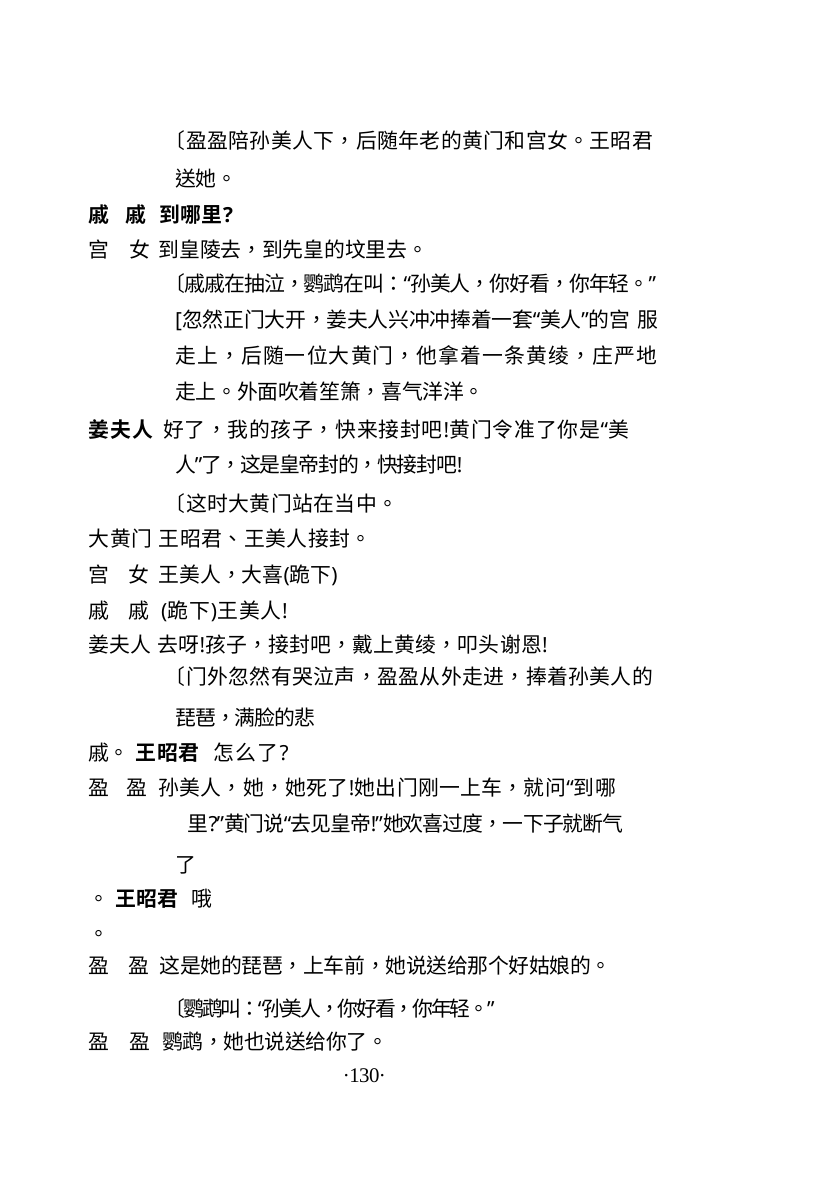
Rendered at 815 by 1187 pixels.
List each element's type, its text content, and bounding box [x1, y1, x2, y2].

text 了 。 王昭君 哦 。 [89, 850, 220, 947]
text 〔盈盈陪孙美人下，后随年老的黄门和宫女。王昭君 送她。 [164, 126, 653, 192]
text 姜夫人 好了，我的孩子，快来接封吧!黄门令准了你是“美 人”了，这是皇帝封的，快接封吧! [89, 415, 654, 478]
text 戚 戚 到哪里? [89, 202, 692, 228]
text 〔戚戚在抽泣，鹦鹉在叫：“孙美人，你好看，你年轻。” [忽然正门大开，姜夫人兴冲冲捧着一套“美人”的宫 服走上，后随一位大黄门，他拿着一条黄绫，庄严地 走上。外面吹着笙箫，喜气洋洋。 [164, 269, 658, 405]
text 〔鹦鹉叫：“孙美人，你好看，你年轻。” 盈 盈 鹦鹉，她也说送给你了。 [88, 994, 520, 1056]
text 宫 女 王美人，大喜(跪下) 戚 戚 (跪下)王美人! [88, 561, 360, 624]
text 盈 盈 这是她的琵琶，上车前，她说送给那个好姑娘的。 [88, 953, 692, 979]
text 盈 盈 孙美人，她，她死了!她出门刚一上车，就问“到哪 里?”黄门说“去见皇帝!”她欢喜过度，一下子就断气 [88, 773, 664, 837]
text 宫 女 到皇陵去，到先皇的坟里去。 [88, 237, 692, 262]
text 琵琶，满脸的悲戚。 王昭君 怎么了? [89, 703, 354, 766]
text 〔门外忽然有哭泣声，盈盈从外走进，捧着孙美人的 [164, 664, 692, 689]
text 〔这时大黄门站在当中。 大黄门 王昭君、王美人接封。 [88, 489, 399, 552]
text 姜夫人 去呀!孩子，接封吧，戴上黄绫，叩头谢恩! [88, 631, 692, 657]
